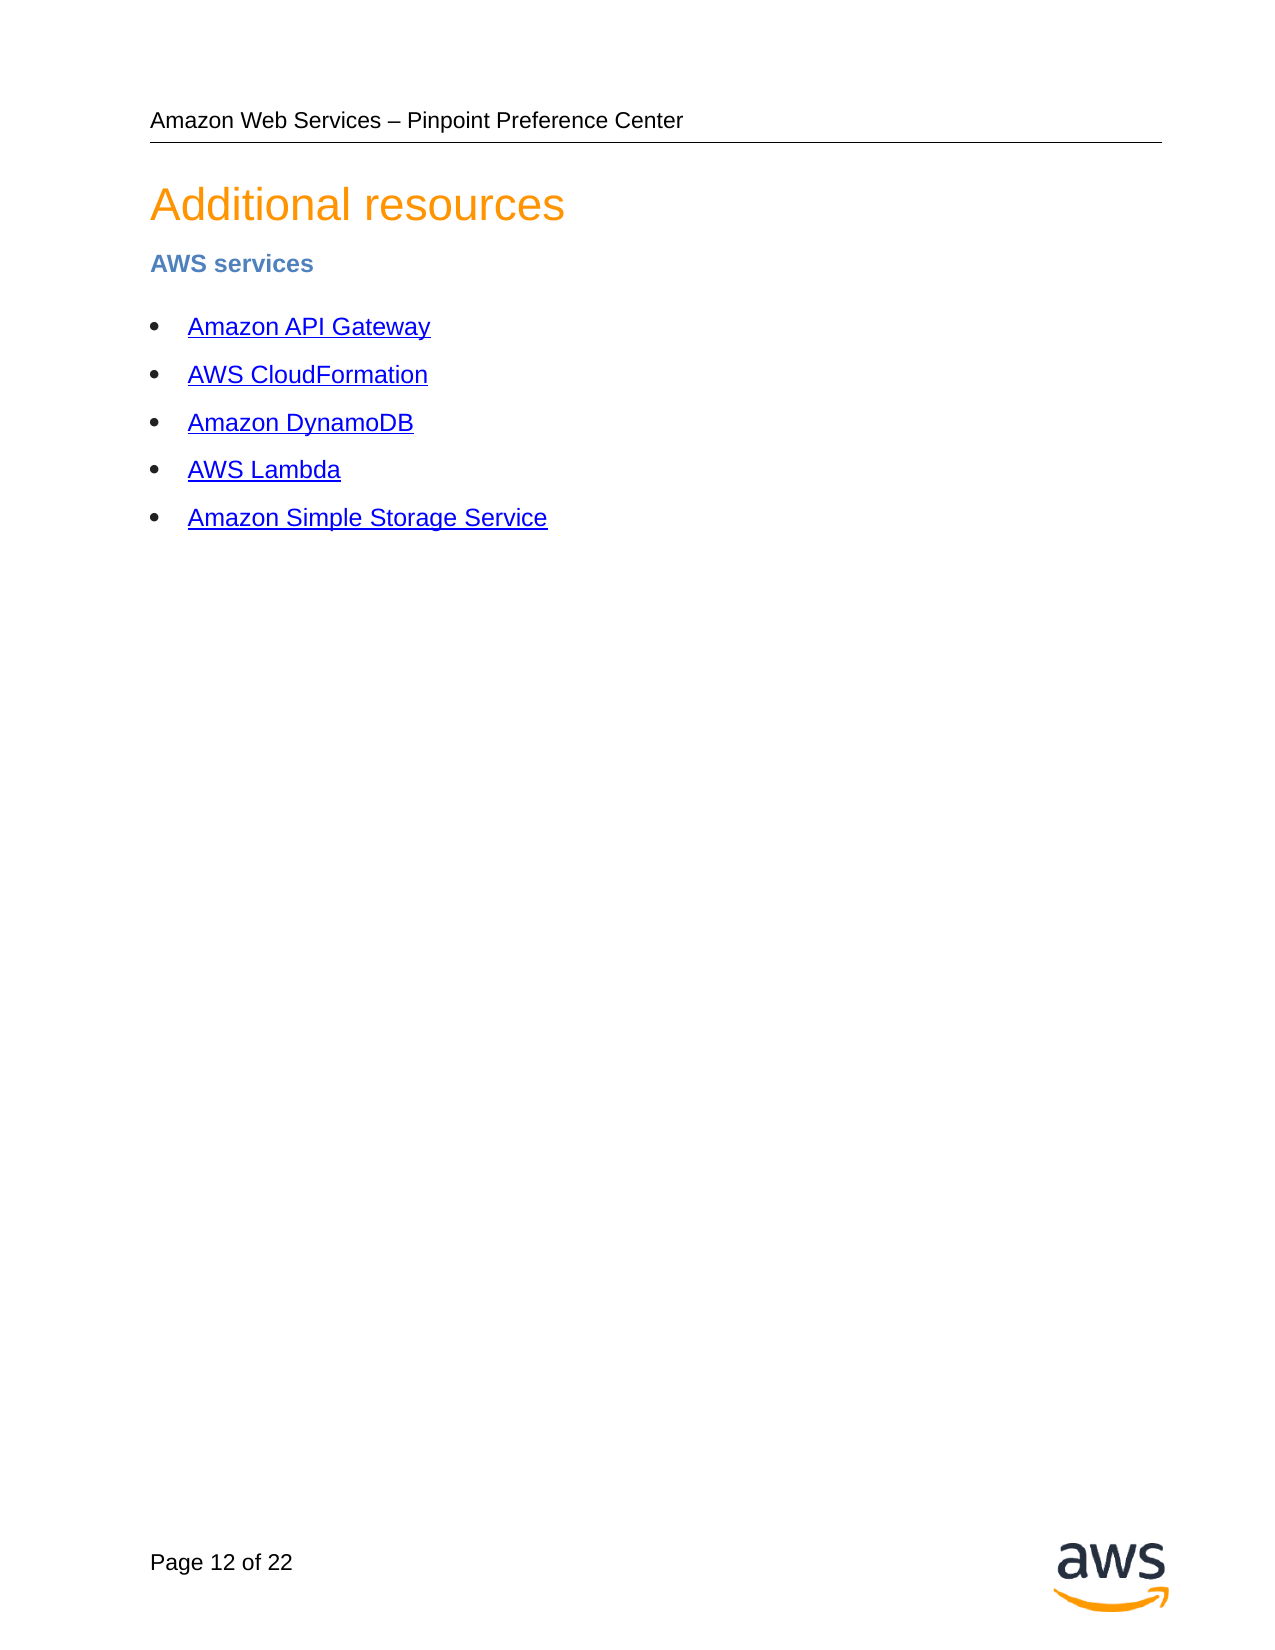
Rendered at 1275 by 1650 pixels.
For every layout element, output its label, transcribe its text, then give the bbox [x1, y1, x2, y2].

subtitle Additional resources [150, 172, 1162, 230]
list AWS CloudFormation [150, 355, 1162, 388]
picture [1053, 1543, 1169, 1612]
text AWS services [150, 245, 1162, 278]
list AWS Lambda [150, 451, 1162, 484]
list Amazon Simple Storage Service [150, 499, 1162, 532]
list Amazon DynamoDB [150, 403, 1162, 436]
list Amazon API Gateway [150, 307, 1162, 341]
